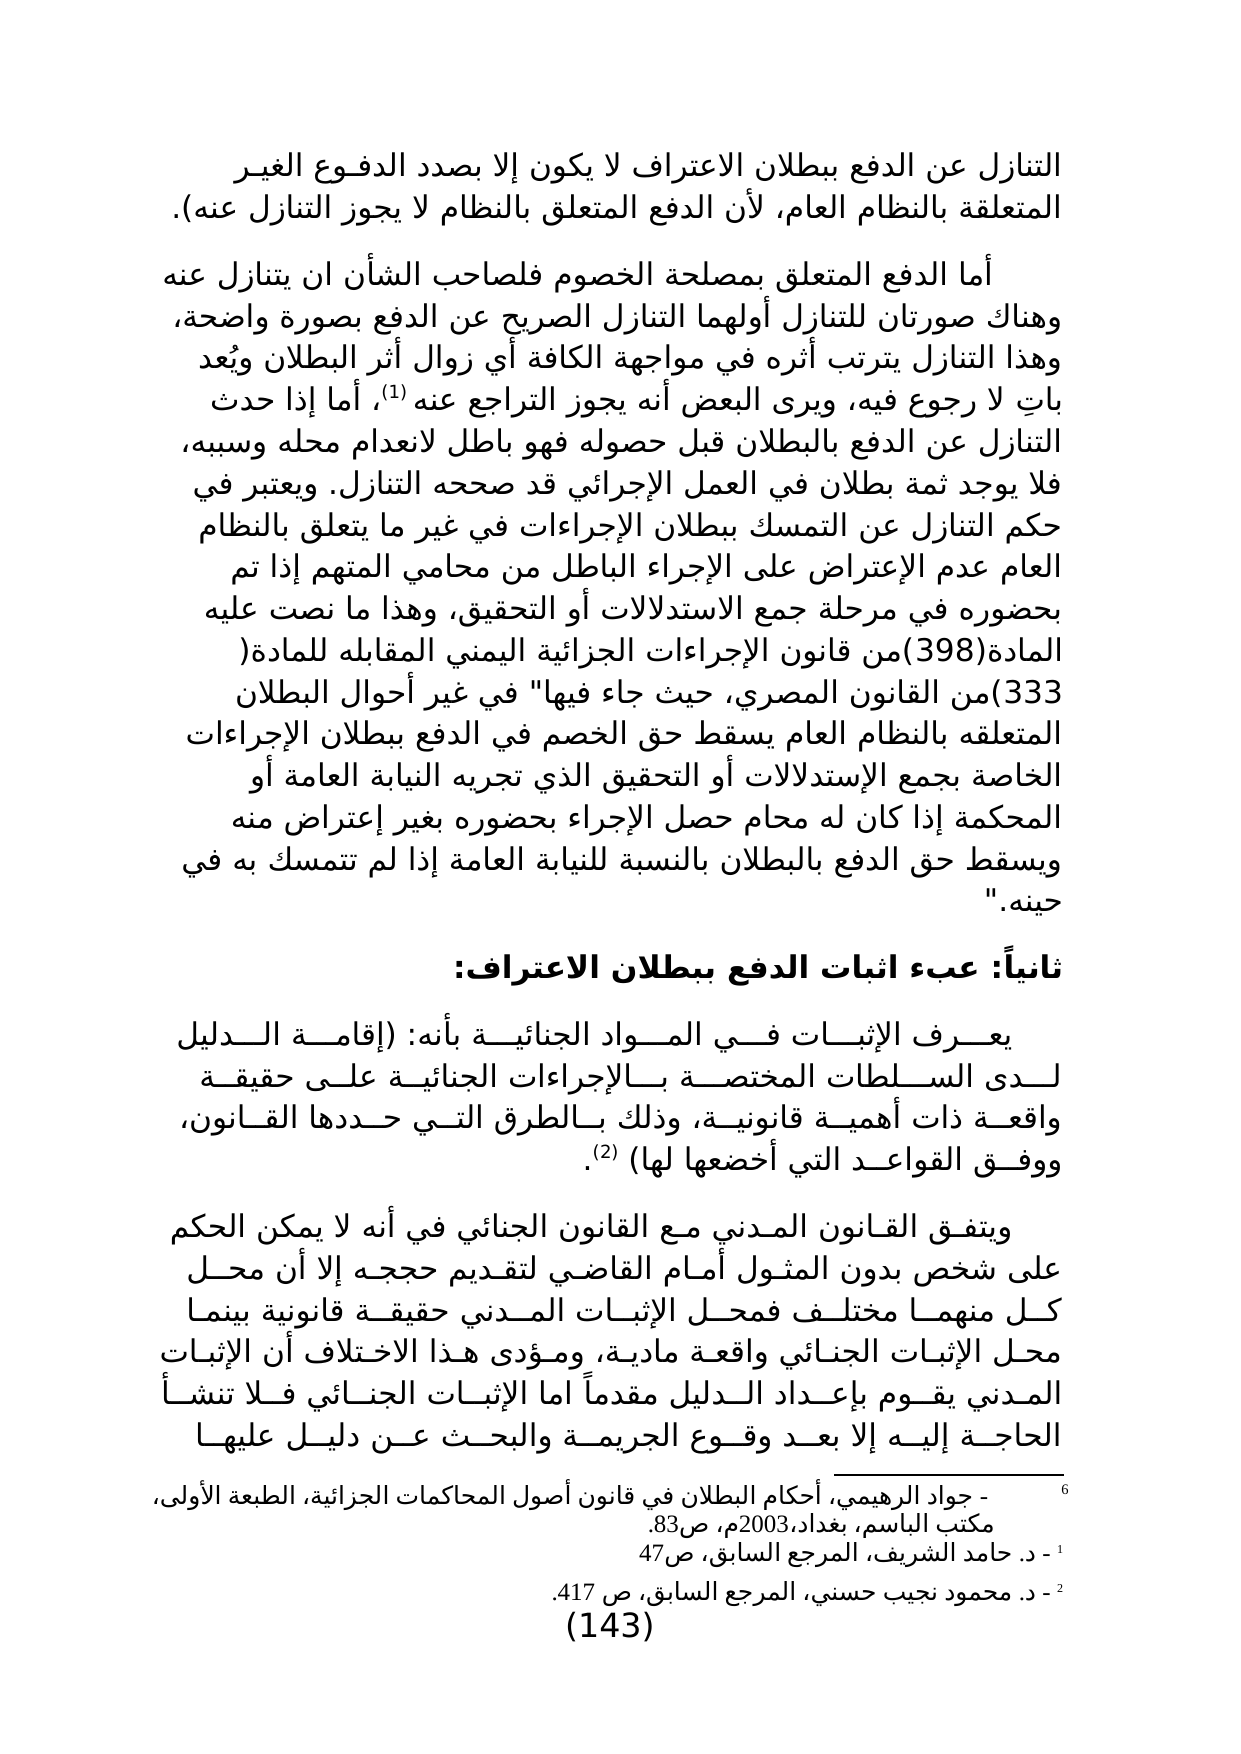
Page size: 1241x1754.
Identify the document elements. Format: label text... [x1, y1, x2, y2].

text ثانياً: عبء اثبات الدفع ببطلان الاعتراف: [148, 949, 1063, 986]
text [148, 1208, 1063, 1454]
text يعـــرف الإثبـــات فـــي المـــواد الجنائيـــة بأنه: (إقامـــة الـــدليل لـــدى الســـلطات المختصـــة بـــالإجراءات الجنائيــة علــى حقيقــة واقعــة ذات أهميــة قانونيــة، وذلك بــالطرق التــي حــددها القــانون، ووفــق القواعــد التي أخضعها لها) (). [148, 1016, 1063, 1178]
text أما الدفع المتعلق بمصلحة الخصوم فلصاحب الشأن ان يتنازل عنه وهناك صورتان للتنازل أولهما التنازل الصريح عن الدفع بصورة واضحة، وهذا التنازل يترتب أثره في مواجهة الكافة أي زوال أثر البطلان ويُعد باتِ لا رجوع فيه، ويرى البعض أنه يجوز التراجع عنه ()، أما إذا حدث التنازل عن الدفع بالبطلان قبل حصوله فهو باطل لانعدام محله وسببه، فلا يوجد ثمة بطلان في العمل الإجرائي قد صححه التنازل. ويعتبر في حكم التنازل عن التمسك ببطلان الإجراءات في غير ما يتعلق بالنظام العام عدم الإعتراض على الإجراء الباطل من محامي المتهم إذا تم بحضوره في مرحلة جمع الاستدلالات أو التحقيق، وهذا ما نصت عليه المادة(398)من قانون الإجراءات الجزائية اليمني المقابله للمادة(333)من القانون المصري، حيث جاء فيها" في غير أحوال البطلان المتعلقه بالنظام العام يسقط حق الخصم في الدفع ببطلان الإجراءات الخاصة بجمع الإستدلالات أو التحقيق الذي تجريه النيابة العامة أو المحكمة إذا كان له محام حصل الإجراء بحضوره بغير إعتراض منه ويسقط حق الدفع بالبطلان بالنسبة للنيابة العامة إذا لم تتمسك به في حينه." [148, 256, 1063, 919]
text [148, 148, 1063, 226]
